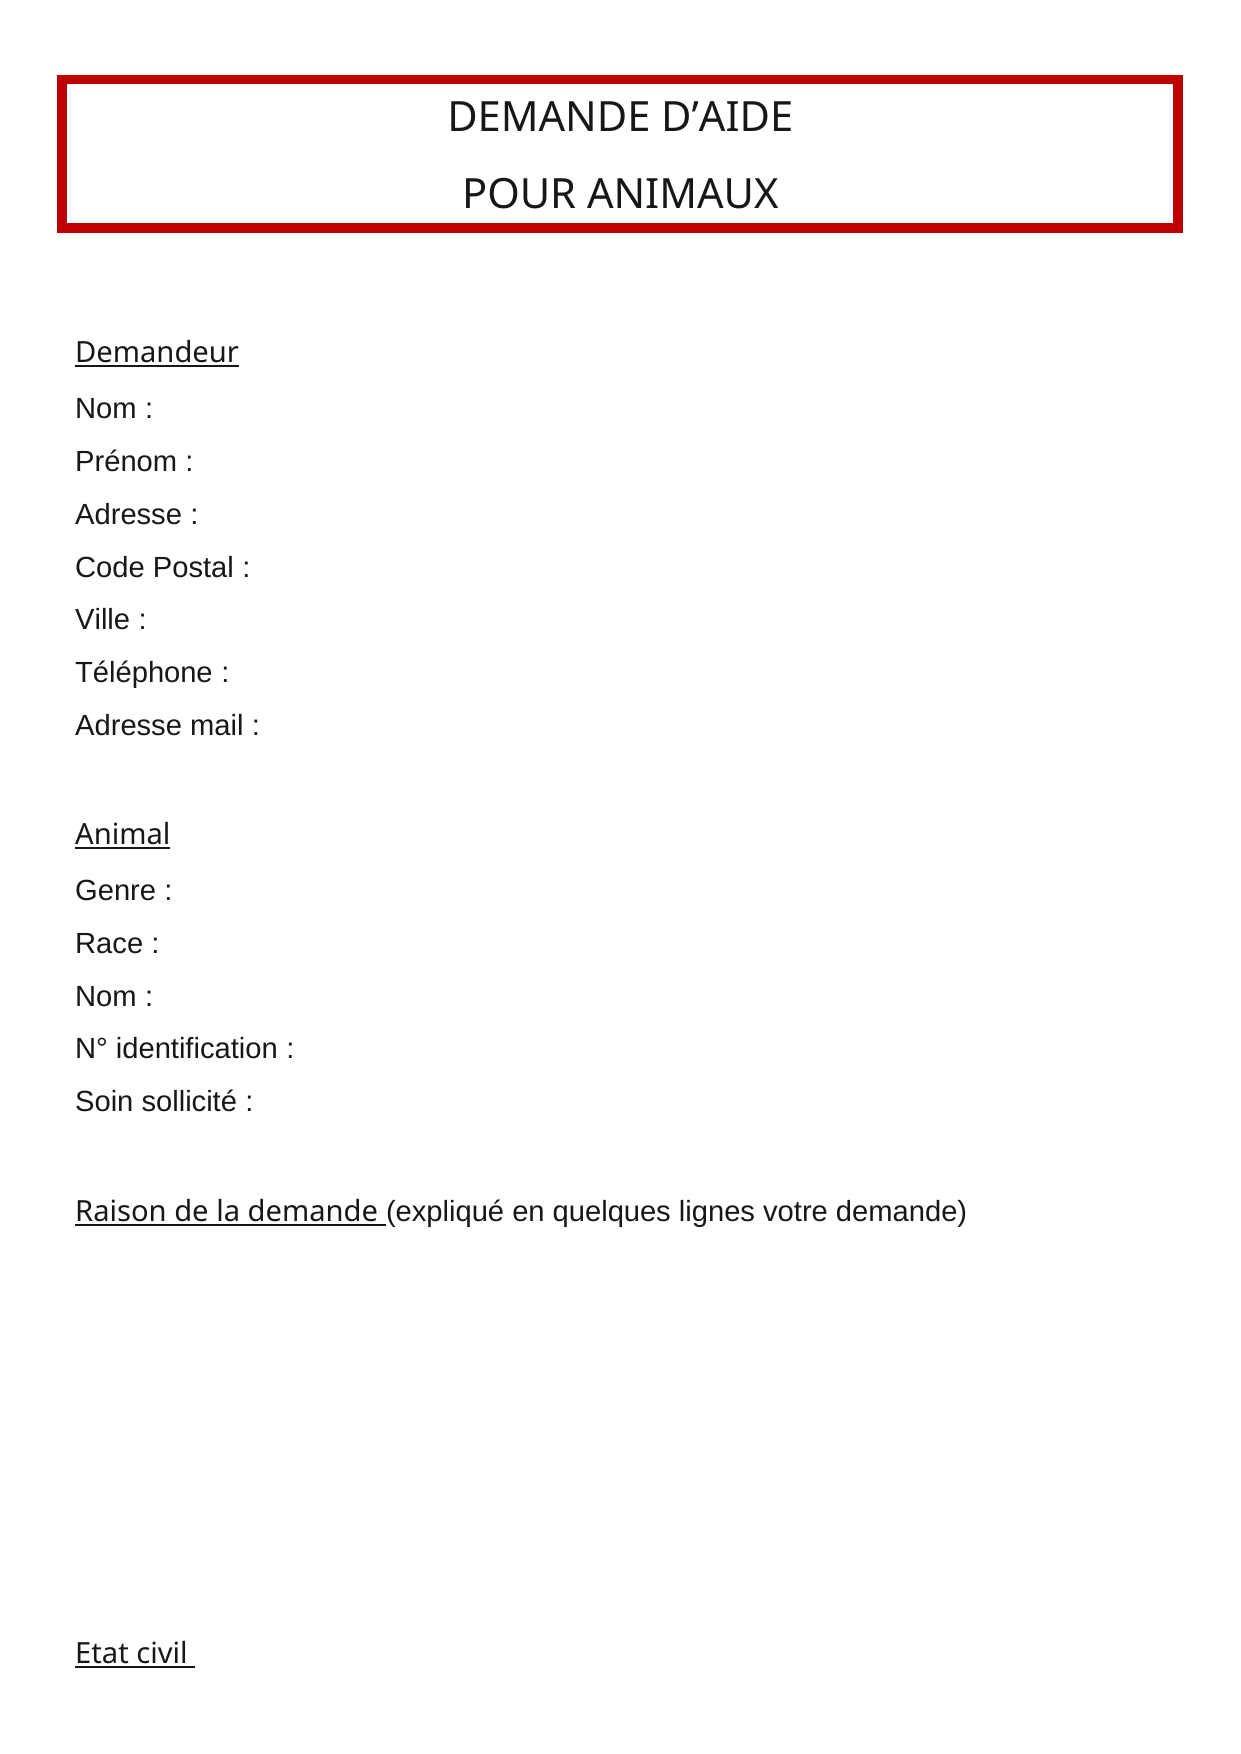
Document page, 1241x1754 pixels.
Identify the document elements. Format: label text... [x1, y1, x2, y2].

text Téléphone : [75, 655, 1165, 689]
text Nom : [75, 979, 1165, 1012]
text DEMANDE D’AIDE [67, 84, 1173, 143]
text Soin sollicité : [75, 1084, 1165, 1118]
text Ville : [75, 602, 1165, 636]
text Genre : [75, 873, 1165, 907]
text Code Postal : [75, 549, 1165, 583]
text POUR ANIMAUX [67, 153, 1173, 223]
text Etat civil [75, 1632, 1165, 1672]
text Prénom : [75, 444, 1165, 477]
text Adresse mail : [75, 708, 1165, 742]
text Nom : [75, 391, 1165, 425]
text Adresse : [75, 497, 1165, 530]
text Race : [75, 926, 1165, 959]
text Animal [75, 814, 1165, 853]
text Raison de la demande (expliqué en quelques lignes votre demande) [75, 1190, 1165, 1230]
text Demandeur [75, 332, 1165, 371]
text N° identification : [75, 1032, 1165, 1065]
